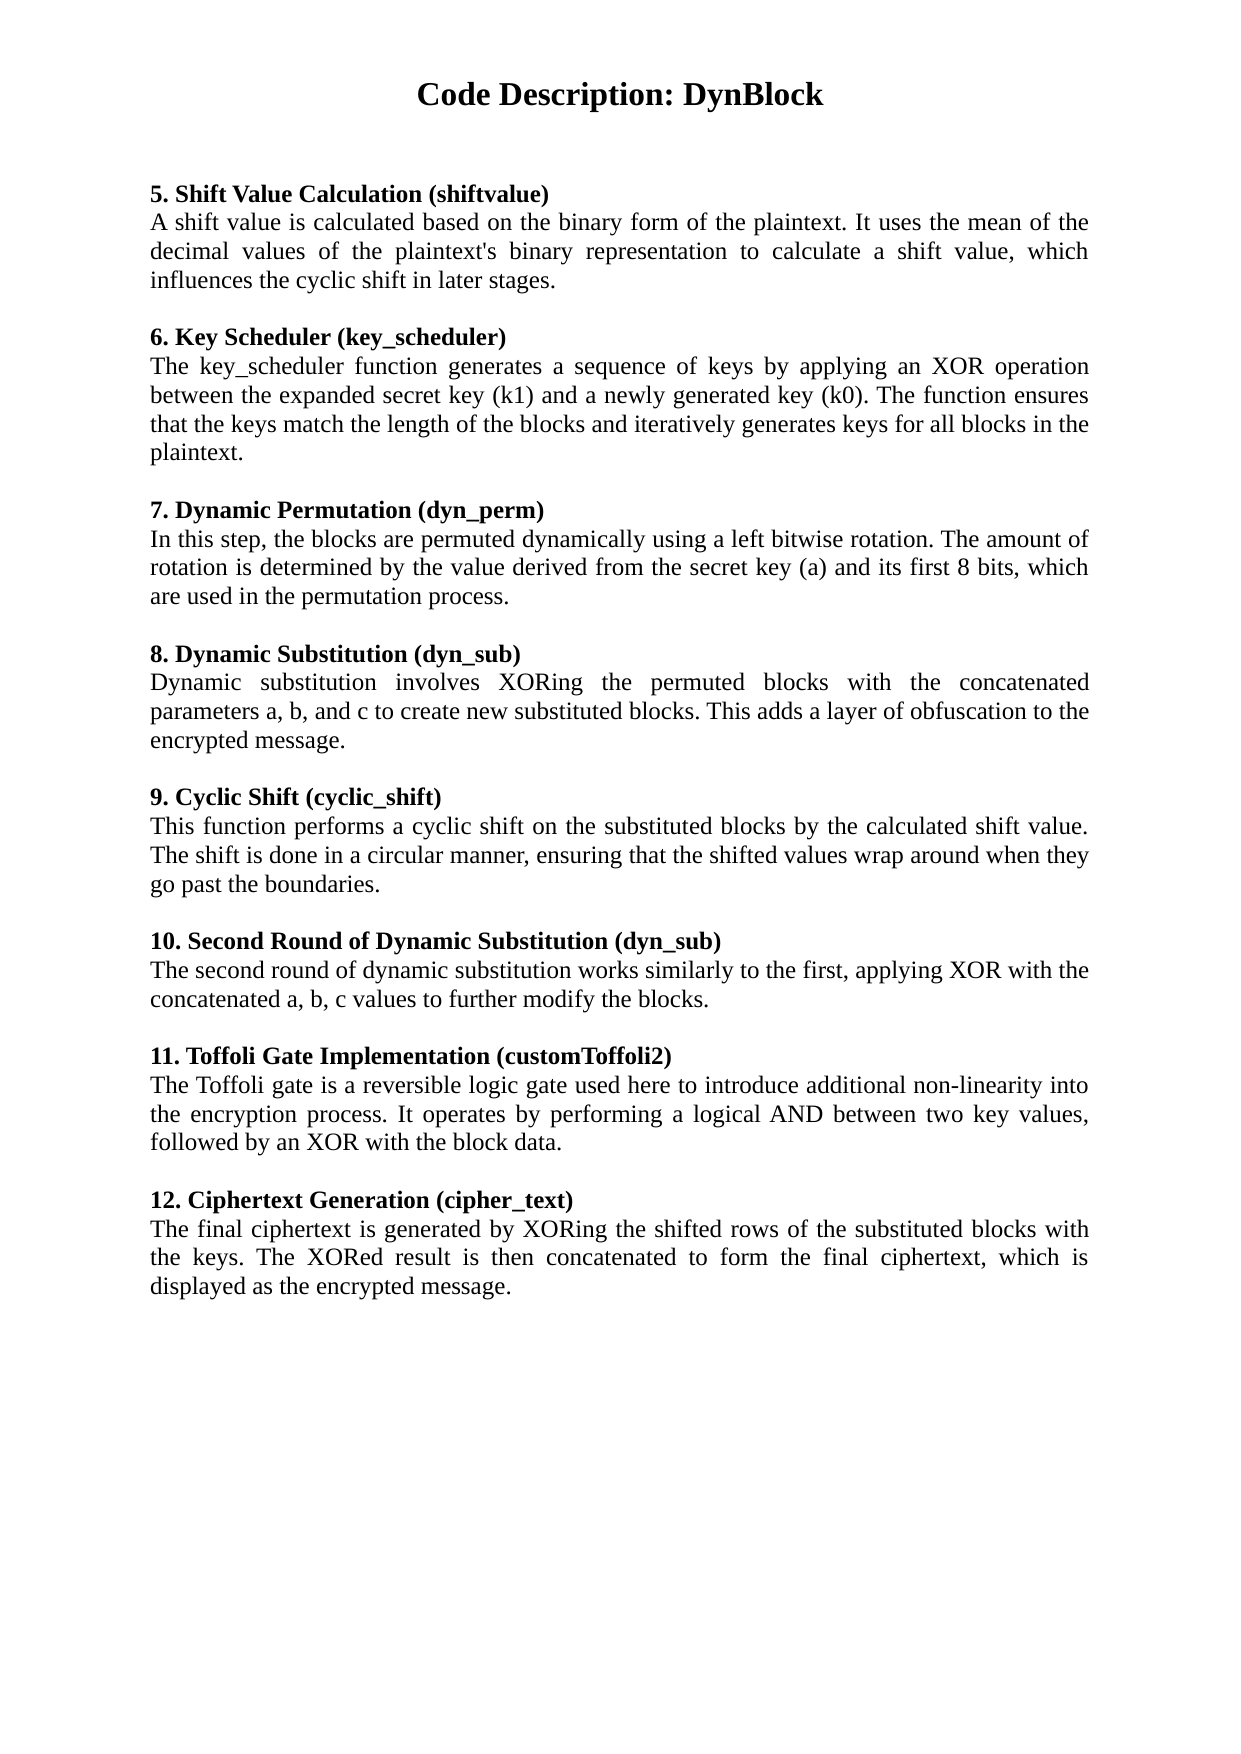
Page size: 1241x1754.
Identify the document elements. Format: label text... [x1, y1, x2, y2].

text In this step, the blocks are permuted dynamically using a left bitwise rotation. The amount of rotation is determined by the value derived from the secret key (a) and its first 8 bits, which are used in the permutation process. [150, 524, 1090, 610]
text A shift value is calculated based on the binary form of the plaintext. It uses the mean of the decimal values of the plaintext's binary representation to calculate a shift value, which influences the cyclic shift in later stages. [150, 207, 1090, 294]
text 5. Shift Value Calculation (shiftvalue) [150, 179, 1090, 207]
text 11. Toffoli Gate Implementation (customToffoli2) [150, 1041, 1090, 1070]
text 7. Dynamic Permutation (dyn_perm) [150, 495, 1090, 524]
text The key_scheduler function generates a sequence of keys by applying an XOR operation between the expanded secret key (k1) and a newly generated key (k0). The function ensures that the keys match the length of the blocks and iteratively generates keys for all blocks in the plaintext. [150, 351, 1090, 466]
text 9. Cyclic Shift (cyclic_shift) [150, 782, 1090, 811]
text 12. Ciphertext Generation (cipher_text) [150, 1185, 1090, 1214]
text 6. Key Scheduler (key_scheduler) [150, 322, 1090, 351]
text Dynamic substitution involves XORing the permuted blocks with the concatenated parameters a, b, and c to create new substituted blocks. This adds a layer of obfuscation to the encrypted message. [150, 667, 1090, 754]
text The final ciphertext is generated by XORing the shifted rows of the substituted blocks with the keys. The XORed result is then concatenated to form the final ciphertext, which is displayed as the encrypted message. [150, 1214, 1090, 1300]
text The second round of dynamic substitution works similarly to the first, applying XOR with the concatenated a, b, c values to further modify the blocks. [150, 955, 1090, 1012]
text The Toffoli gate is a reversible logic gate used here to introduce additional non-linearity into the encryption process. It operates by performing a logical AND between two key values, followed by an XOR with the block data. [150, 1070, 1090, 1156]
text This function performs a cyclic shift on the substituted blocks by the calculated shift value. The shift is done in a circular manner, ensuring that the shifted values wrap around when they go past the boundaries. [150, 811, 1090, 897]
text 8. Dynamic Substitution (dyn_sub) [150, 639, 1090, 667]
text 10. Second Round of Dynamic Substitution (dyn_sub) [150, 926, 1090, 955]
